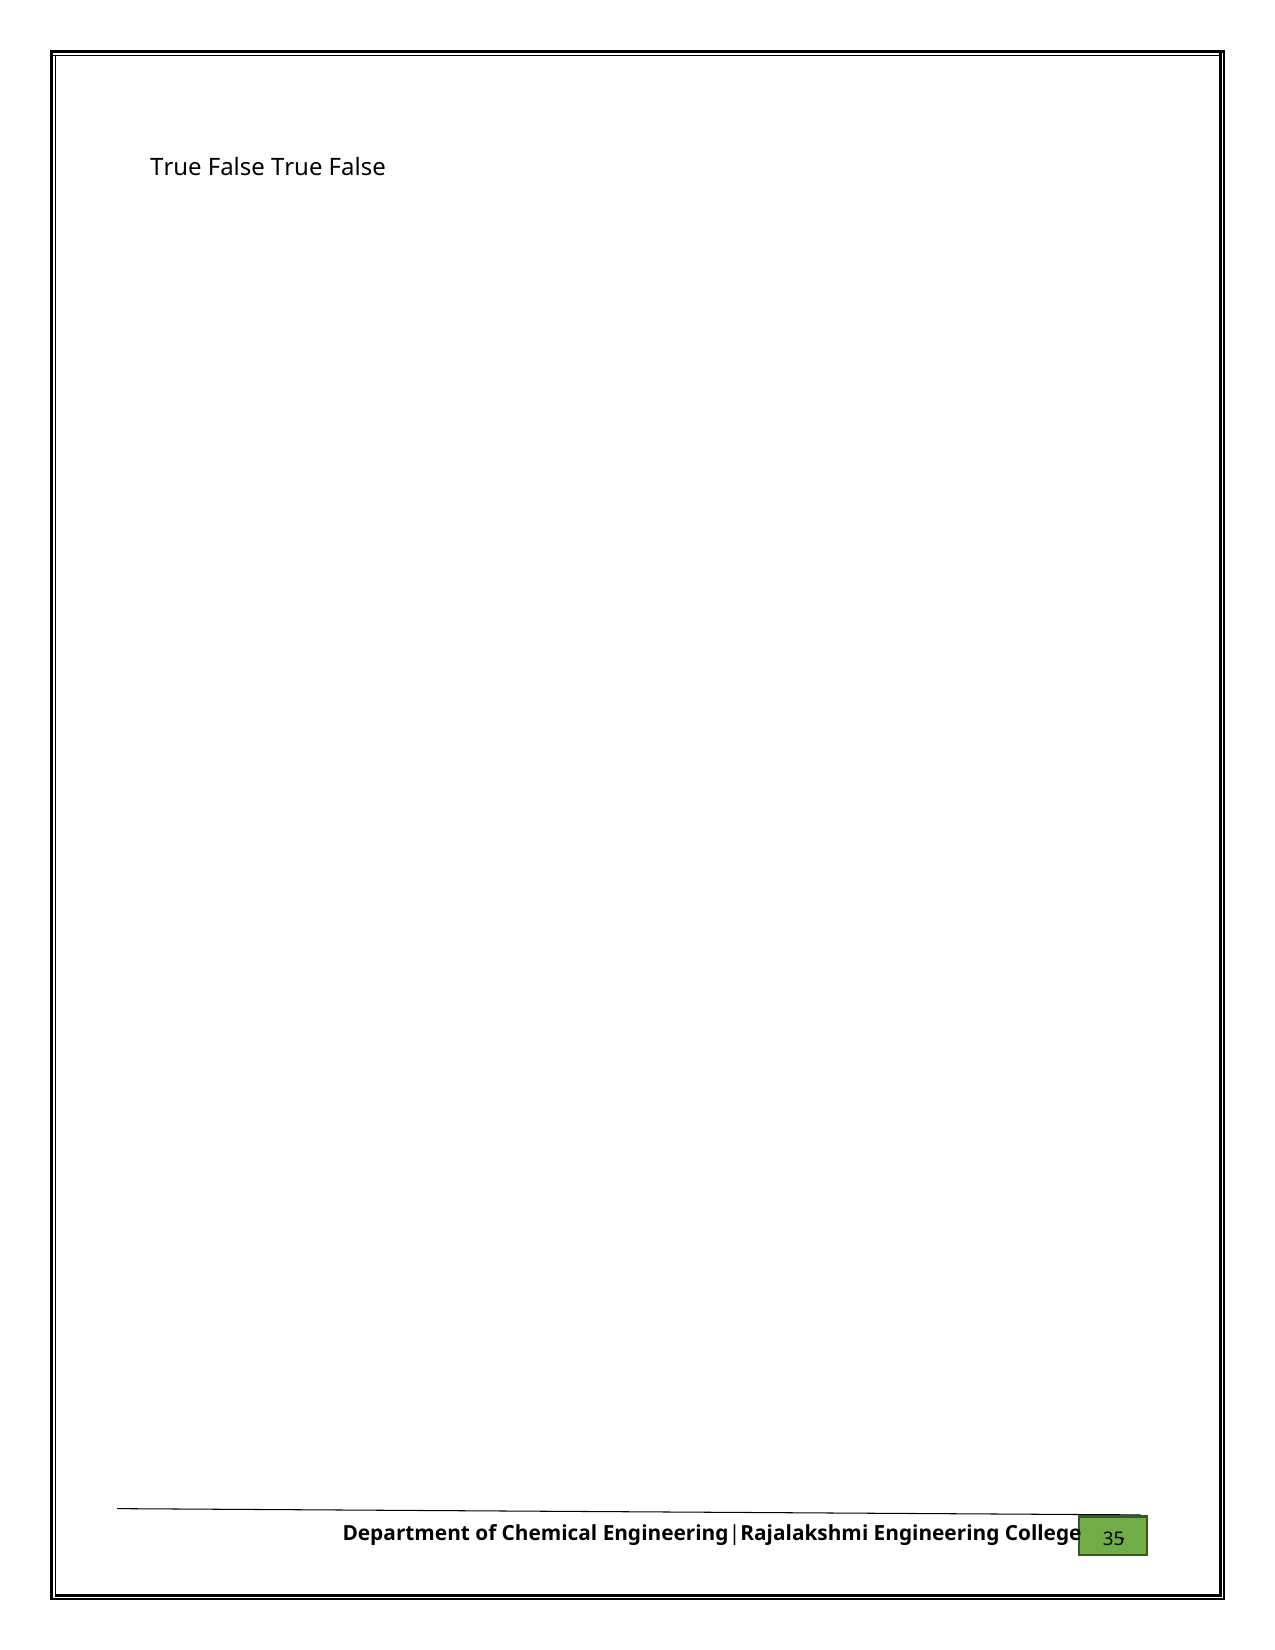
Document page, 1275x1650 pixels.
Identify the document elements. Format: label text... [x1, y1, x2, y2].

text True False True False [150, 150, 1125, 183]
